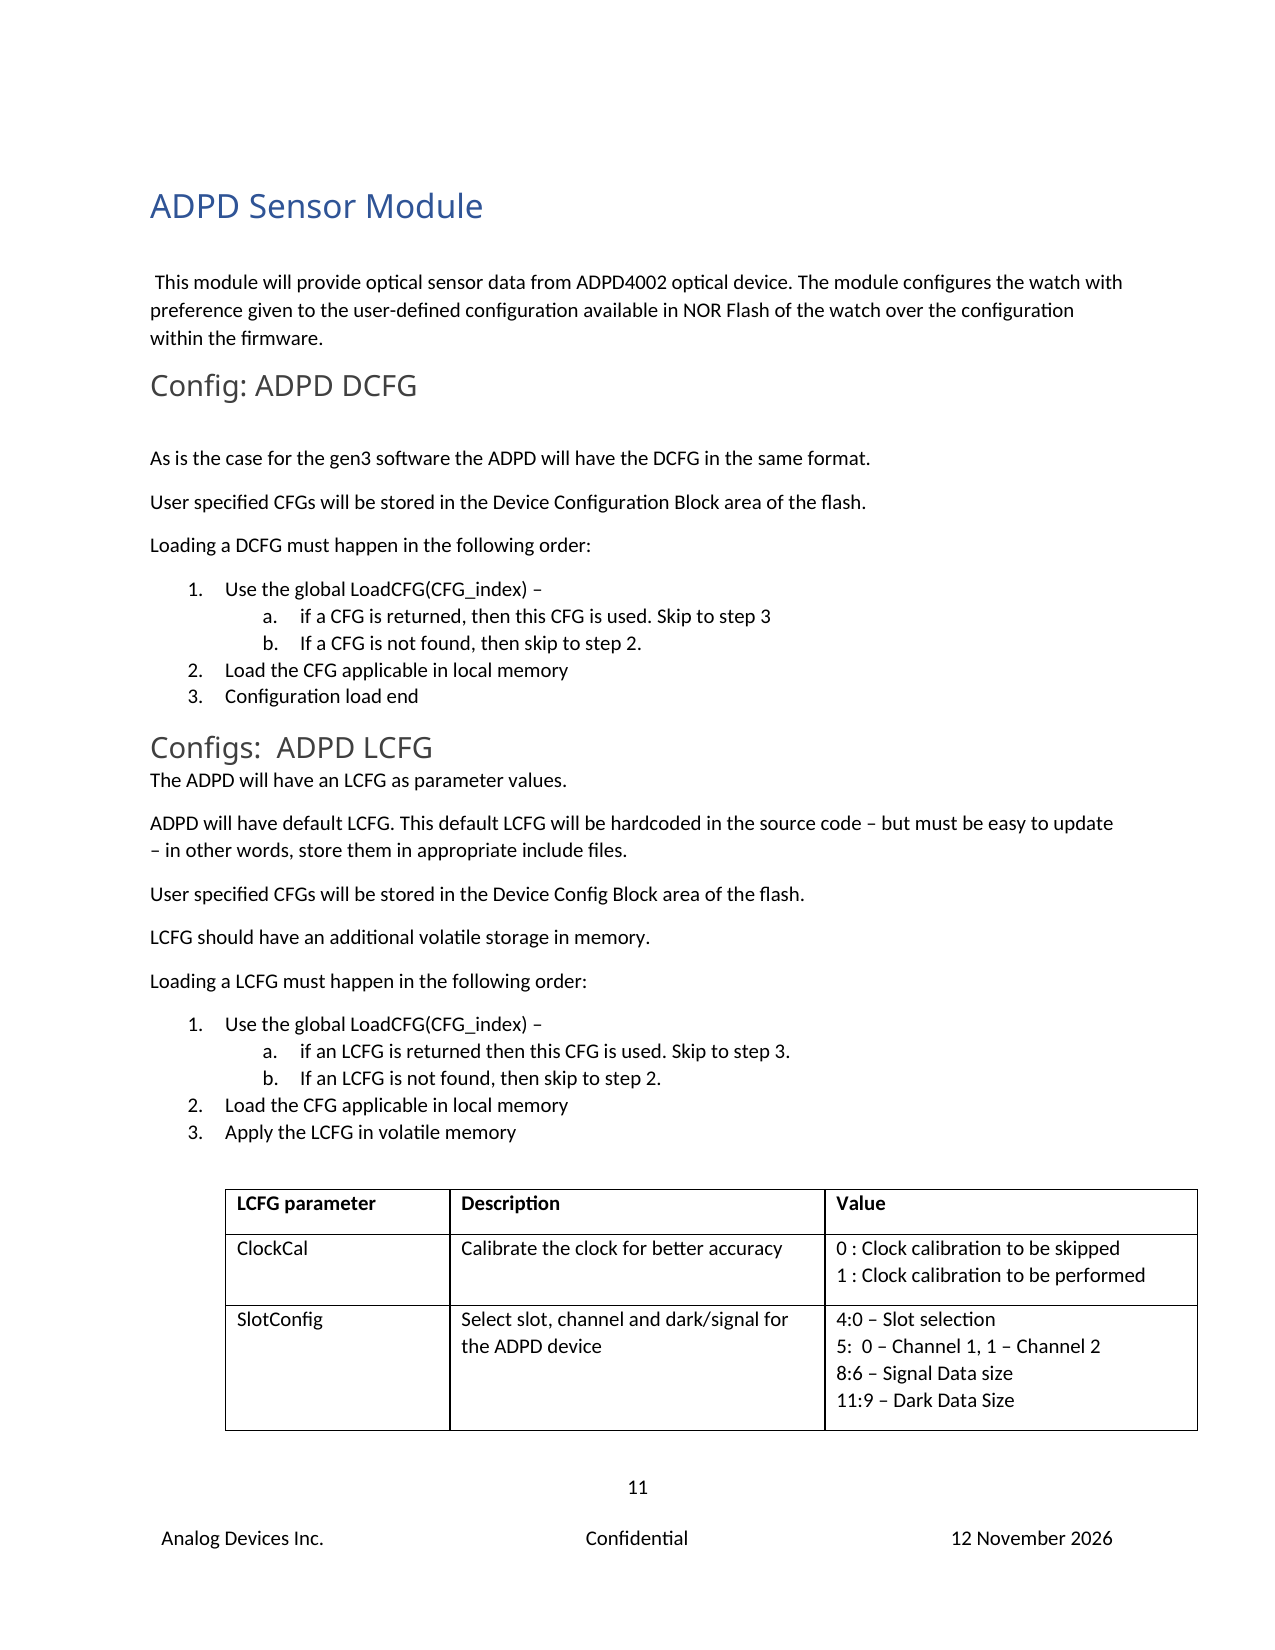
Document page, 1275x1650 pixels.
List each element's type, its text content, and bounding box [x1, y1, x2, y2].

table_cell ClockCal [226, 1235, 449, 1305]
text The ADPD will have an LCFG as parameter values. [150, 767, 1125, 792]
list Use the global LoadCFG(CFG_index) – [187, 1011, 1125, 1037]
text This module will provide optical sensor data from ADPD4002 optical device. The module configures the watch with preference given to the user-defined configuration available in NOR Flash of the watch over the configuration within the firmware. [150, 269, 1125, 350]
text LCFG should have an additional volatile storage in memory. [150, 924, 1125, 950]
table_cell 4:0 – Slot selection 5: 0 – Channel 1, 1 – Channel 2 8:6 – Signal Data size 11:9 – Dark Data Size [826, 1306, 1197, 1430]
list Configuration load end [187, 684, 1125, 709]
text User specified CFGs will be stored in the Device Config Block area of the flash. [150, 881, 1125, 906]
text Loading a LCFG must happen in the following order: [150, 968, 1125, 993]
table_cell SlotConfig [226, 1306, 449, 1430]
text As is the case for the gen3 software the ADPD will have the DCFG in the same format. [150, 446, 1125, 471]
text ADPD will have default LCFG. This default LCFG will be hardcoded in the source code – but must be easy to update – in other words, store them in appropriate include files. [150, 810, 1125, 863]
subtitle Config: ADPD DCFG [150, 365, 1125, 405]
list If an LCFG is not found, then skip to step 2. [262, 1065, 1125, 1091]
list Use the global LoadCFG(CFG_index) – [187, 576, 1125, 602]
subtitle Configs: ADPD LCFG [150, 727, 1125, 767]
table_cell Calibrate the clock for better accuracy [451, 1235, 824, 1305]
table_header Value [826, 1190, 1197, 1234]
list if an LCFG is returned then this CFG is used. Skip to step 3. [262, 1038, 1125, 1064]
table_header LCFG parameter [226, 1190, 449, 1234]
list Load the CFG applicable in local memory [187, 657, 1125, 682]
list if a CFG is returned, then this CFG is used. Skip to step 3 [262, 603, 1125, 628]
text User specified CFGs will be stored in the Device Configuration Block area of the flash. [150, 489, 1125, 514]
table_header Description [451, 1190, 824, 1234]
list Load the CFG applicable in local memory [187, 1092, 1125, 1117]
text Loading a DCFG must happen in the following order: [150, 533, 1125, 558]
list Apply the LCFG in volatile memory [187, 1119, 1125, 1144]
table_cell 0 : Clock calibration to be skipped 1 : Clock calibration to be performed [826, 1235, 1197, 1305]
list If a CFG is not found, then skip to step 2. [262, 630, 1125, 655]
subtitle ADPD Sensor Module [150, 183, 1125, 229]
table_cell Select slot, channel and dark/signal for the ADPD device [451, 1306, 824, 1430]
